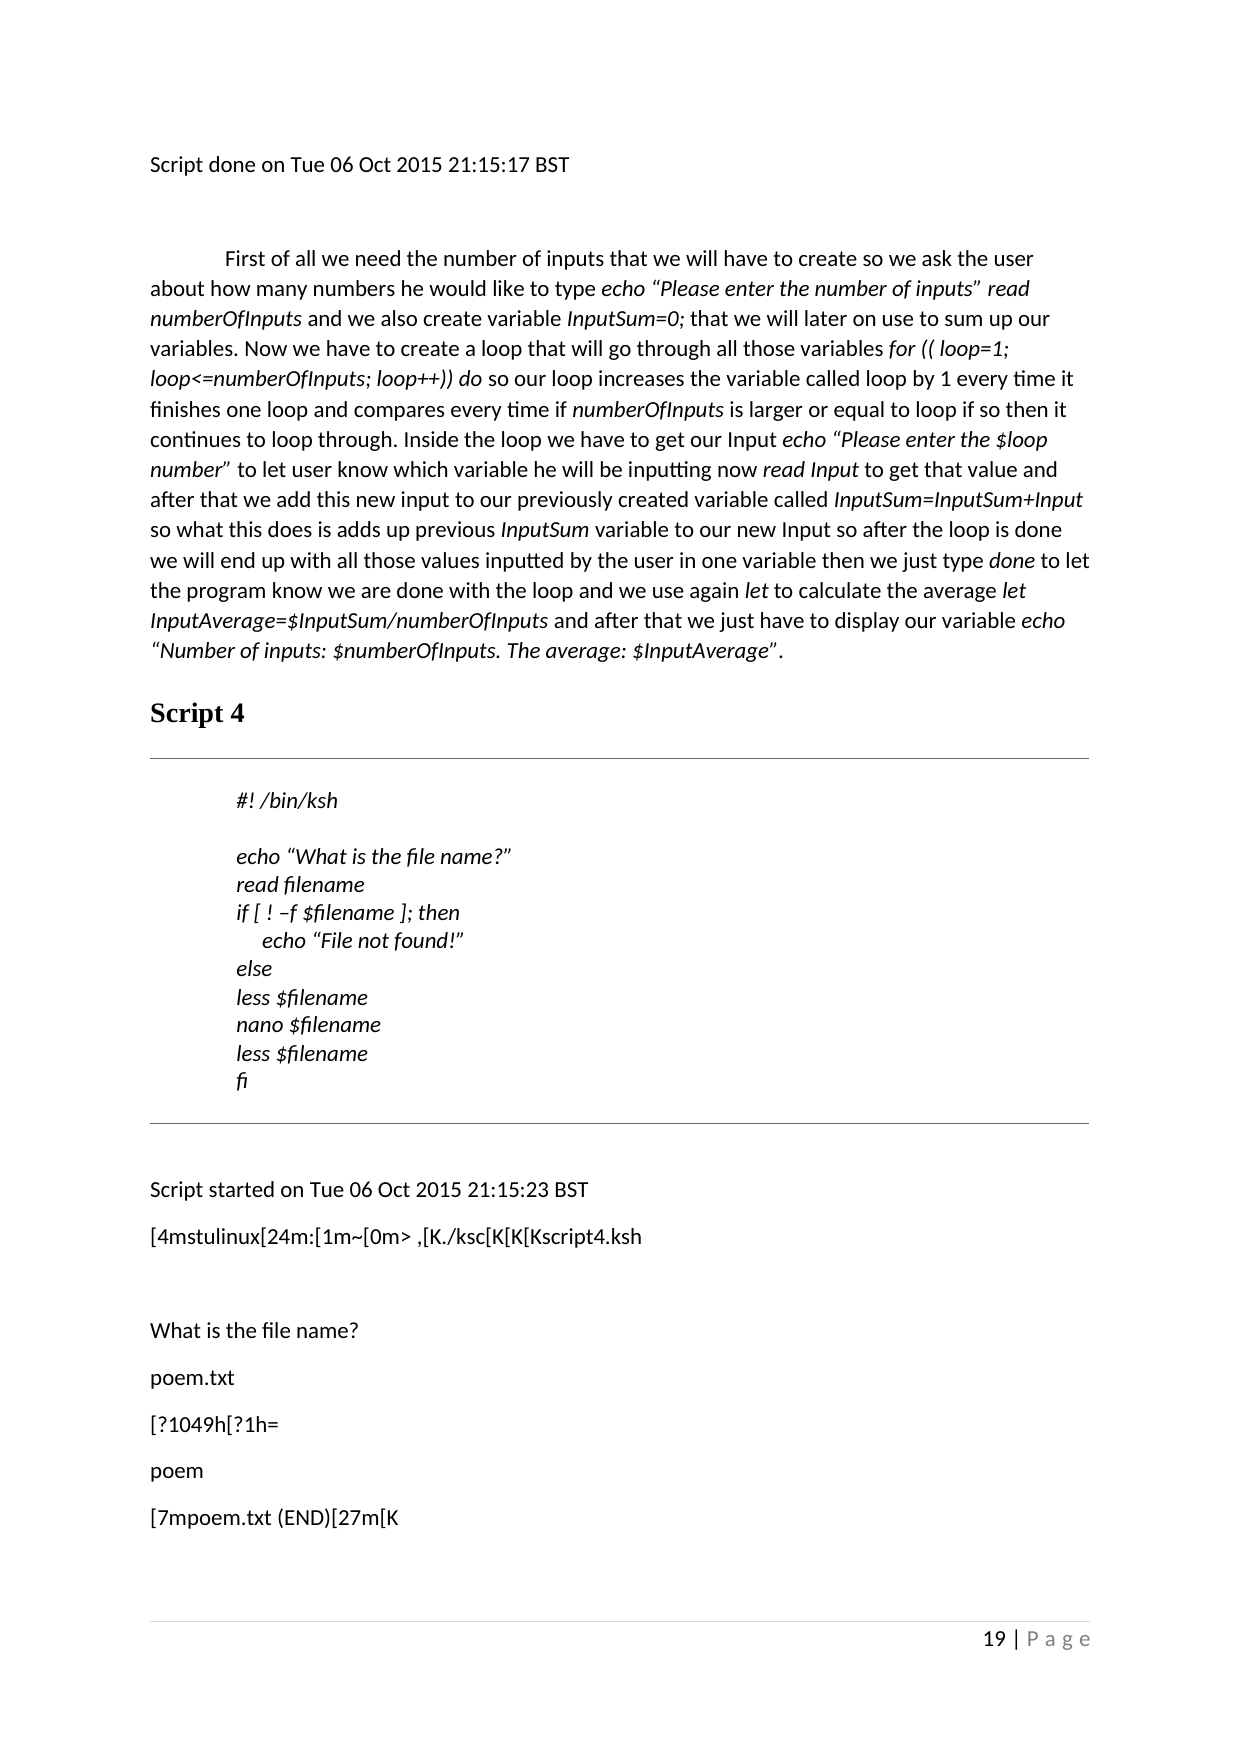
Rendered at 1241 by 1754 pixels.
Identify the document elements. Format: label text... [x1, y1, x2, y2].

text [7mpoem.txt (END)[27m[K [150, 1503, 1090, 1531]
text poem.txt [150, 1363, 1090, 1391]
text What is the file name? [150, 1316, 1090, 1344]
text poem [150, 1457, 1090, 1484]
text [4mstulinux[24m:[1m~[0m> ,[K./ksc[K[K[Kscript4.ksh [150, 1222, 1090, 1250]
text Script done on Tue 06 Oct 2015 21:15:17 BST [150, 150, 1090, 178]
text Script started on Tue 06 Oct 2015 21:15:23 BST [150, 1175, 1090, 1203]
subtitle Script 4 [150, 696, 1090, 728]
text First of all we need the number of inputs that we will have to create so we ask the user about how many numbers he would like to type echo “Please enter the number of inputs” read numberOfInputs and we also create variable InputSum=0; that we will later on use to sum up our variables. Now we have to create a loop that will go through all those variables for (( loop=1; loop<=numberOfInputs; loop++)) do so our loop increases the variable called loop by 1 every time it finishes one loop and compares every time if numberOfInputs is larger or equal to loop if so then it continues to loop through. Inside the loop we have to get our Input echo “Please enter the $loop number” to let user know which variable he will be inputting now read Input to get that value and after that we add this new input to our previously created variable called InputSum=InputSum+Input so what this does is adds up previous InputSum variable to our new Input so after the loop is done we will end up with all those values inputted by the user in one variable then we just type done to let the program know we are done with the loop and we use again let to calculate the average let InputAverage=$InputSum/numberOfInputs and after that we just have to display our variable echo “Number of inputs: $numberOfInputs. The average: $InputAverage”. [150, 244, 1090, 664]
text [?1049h[?1h= [150, 1410, 1090, 1438]
table_header #! /bin/ksh echo “What is the file name?” read filename if [ ! –f $filename ]; then echo “File not found!” else less $filename nano $filename less $filename fi [150, 759, 1089, 1123]
